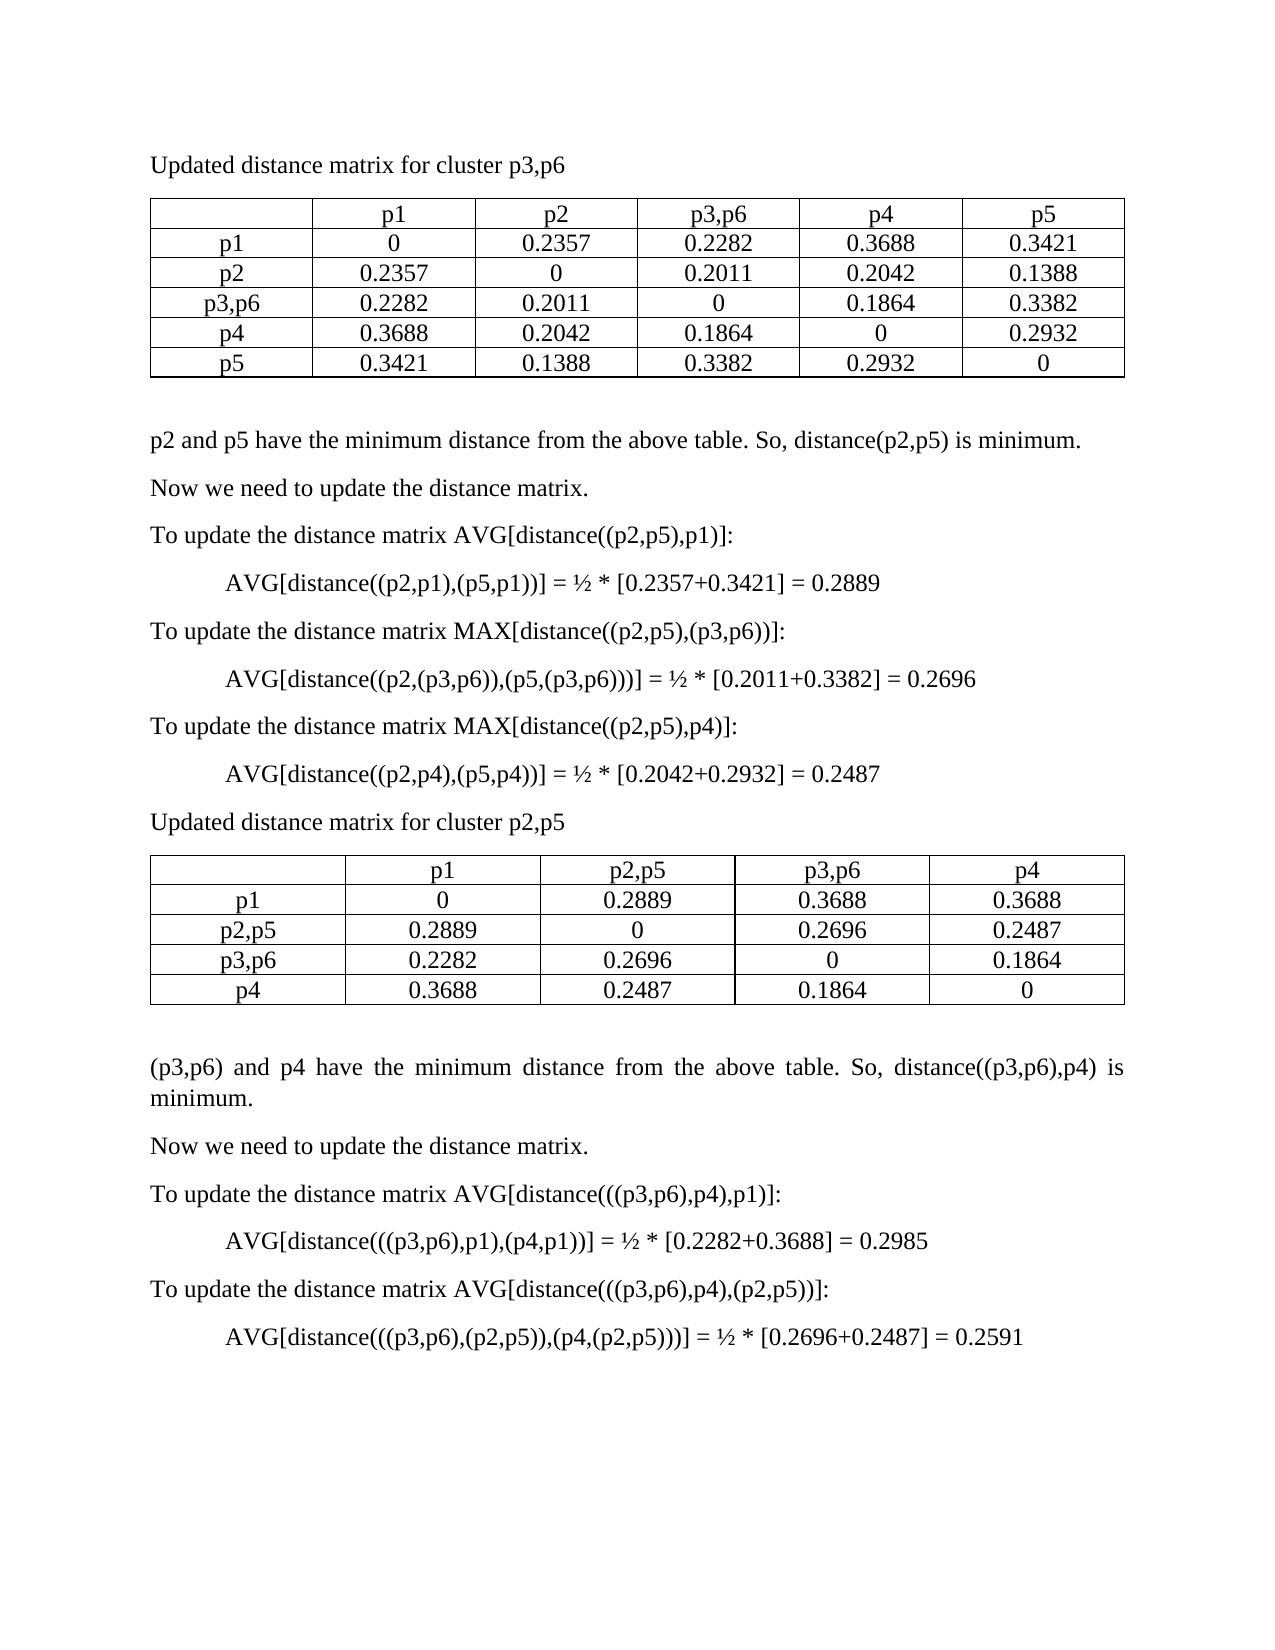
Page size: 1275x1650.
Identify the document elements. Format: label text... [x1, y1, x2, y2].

text Now we need to update the distance matrix. [150, 1131, 1125, 1160]
table_header p4 [800, 199, 962, 227]
table_cell 0.3382 [638, 348, 799, 376]
text To update the distance matrix AVG[distance(((p3,p6),p4),(p2,p5))]: [150, 1274, 1125, 1303]
table_cell 0.2487 [930, 915, 1124, 944]
text Updated distance matrix for cluster p2,p5 [150, 807, 1125, 836]
table_header p3,p6 [736, 856, 929, 884]
table_cell 0.1864 [736, 975, 929, 1003]
table_cell 0.3688 [930, 885, 1124, 914]
table_cell p4 [151, 318, 312, 347]
table_cell 0.2011 [476, 288, 637, 317]
text AVG[distance(((p3,p6),(p2,p5)),(p4,(p2,p5)))] = ½ * [0.2696+0.2487] = 0.2591 [150, 1322, 1125, 1351]
table_cell p3,p6 [151, 945, 345, 974]
table_cell 0.2357 [313, 258, 475, 287]
table_cell 0.3421 [313, 348, 475, 376]
table_cell 0.2932 [800, 348, 962, 376]
table_header [151, 199, 312, 227]
text (p3,p6) and p4 have the minimum distance from the above table. So, distance((p3,p6),p4) is minimum. [150, 1052, 1125, 1112]
table_cell 0 [963, 348, 1124, 376]
table_header p4 [930, 856, 1124, 884]
table_header p1 [346, 856, 540, 884]
table_cell 0.2889 [346, 915, 540, 944]
table_cell 0.2889 [541, 885, 734, 914]
table_cell 0.1864 [800, 288, 962, 317]
table_cell p1 [151, 885, 345, 914]
table_cell 0 [313, 229, 475, 257]
text To update the distance matrix AVG[distance((p2,p5),p1)]: [150, 521, 1125, 549]
table_cell 0 [930, 975, 1124, 1003]
table_cell 0.2696 [736, 915, 929, 944]
text AVG[distance(((p3,p6),p1),(p4,p1))] = ½ * [0.2282+0.3688] = 0.2985 [150, 1226, 1125, 1255]
text Now we need to update the distance matrix. [150, 473, 1125, 502]
table_cell 0.2487 [541, 975, 734, 1003]
table_cell 0 [638, 288, 799, 317]
table_header p5 [963, 199, 1124, 227]
table_cell 0.1864 [930, 945, 1124, 974]
table_header [151, 856, 345, 884]
table_header p2 [476, 199, 637, 227]
text Updated distance matrix for cluster p3,p6 [150, 150, 1125, 179]
table_cell 0.3688 [313, 318, 475, 347]
table_cell 0.3688 [800, 229, 962, 257]
table_header p2,p5 [541, 856, 734, 884]
table_cell 0.2011 [638, 258, 799, 287]
table_cell 0.2042 [476, 318, 637, 347]
table_cell 0 [541, 915, 734, 944]
table_cell 0.3421 [963, 229, 1124, 257]
table_cell 0.2696 [541, 945, 734, 974]
table_cell p3,p6 [151, 288, 312, 317]
table_cell 0 [476, 258, 637, 287]
table_cell 0 [736, 945, 929, 974]
table_cell 0.3688 [346, 975, 540, 1003]
table_cell p2,p5 [151, 915, 345, 944]
table_cell 0.3382 [963, 288, 1124, 317]
text To update the distance matrix MAX[distance((p2,p5),(p3,p6))]: [150, 616, 1125, 645]
text AVG[distance((p2,p4),(p5,p4))] = ½ * [0.2042+0.2932] = 0.2487 [150, 759, 1125, 788]
table_cell 0.1388 [476, 348, 637, 376]
text To update the distance matrix AVG[distance(((p3,p6),p4),p1)]: [150, 1179, 1125, 1207]
table_cell p1 [151, 229, 312, 257]
text AVG[distance((p2,(p3,p6)),(p5,(p3,p6)))] = ½ * [0.2011+0.3382] = 0.2696 [150, 664, 1125, 692]
table_cell p2 [151, 258, 312, 287]
table_cell p5 [151, 348, 312, 376]
text AVG[distance((p2,p1),(p5,p1))] = ½ * [0.2357+0.3421] = 0.2889 [150, 568, 1125, 597]
table_cell 0.1388 [963, 258, 1124, 287]
table_cell 0.2282 [346, 945, 540, 974]
table_cell 0 [346, 885, 540, 914]
table_cell 0.2282 [638, 229, 799, 257]
table_cell 0.2932 [963, 318, 1124, 347]
table_cell 0 [800, 318, 962, 347]
text p2 and p5 have the minimum distance from the above table. So, distance(p2,p5) is minimum. [150, 425, 1125, 454]
table_cell 0.1864 [638, 318, 799, 347]
text To update the distance matrix MAX[distance((p2,p5),p4)]: [150, 711, 1125, 740]
table_cell 0.2282 [313, 288, 475, 317]
table_cell p4 [151, 975, 345, 1003]
table_header p1 [313, 199, 475, 227]
table_cell 0.2042 [800, 258, 962, 287]
table_cell 0.2357 [476, 229, 637, 257]
table_header p3,p6 [638, 199, 799, 227]
table_cell 0.3688 [736, 885, 929, 914]
